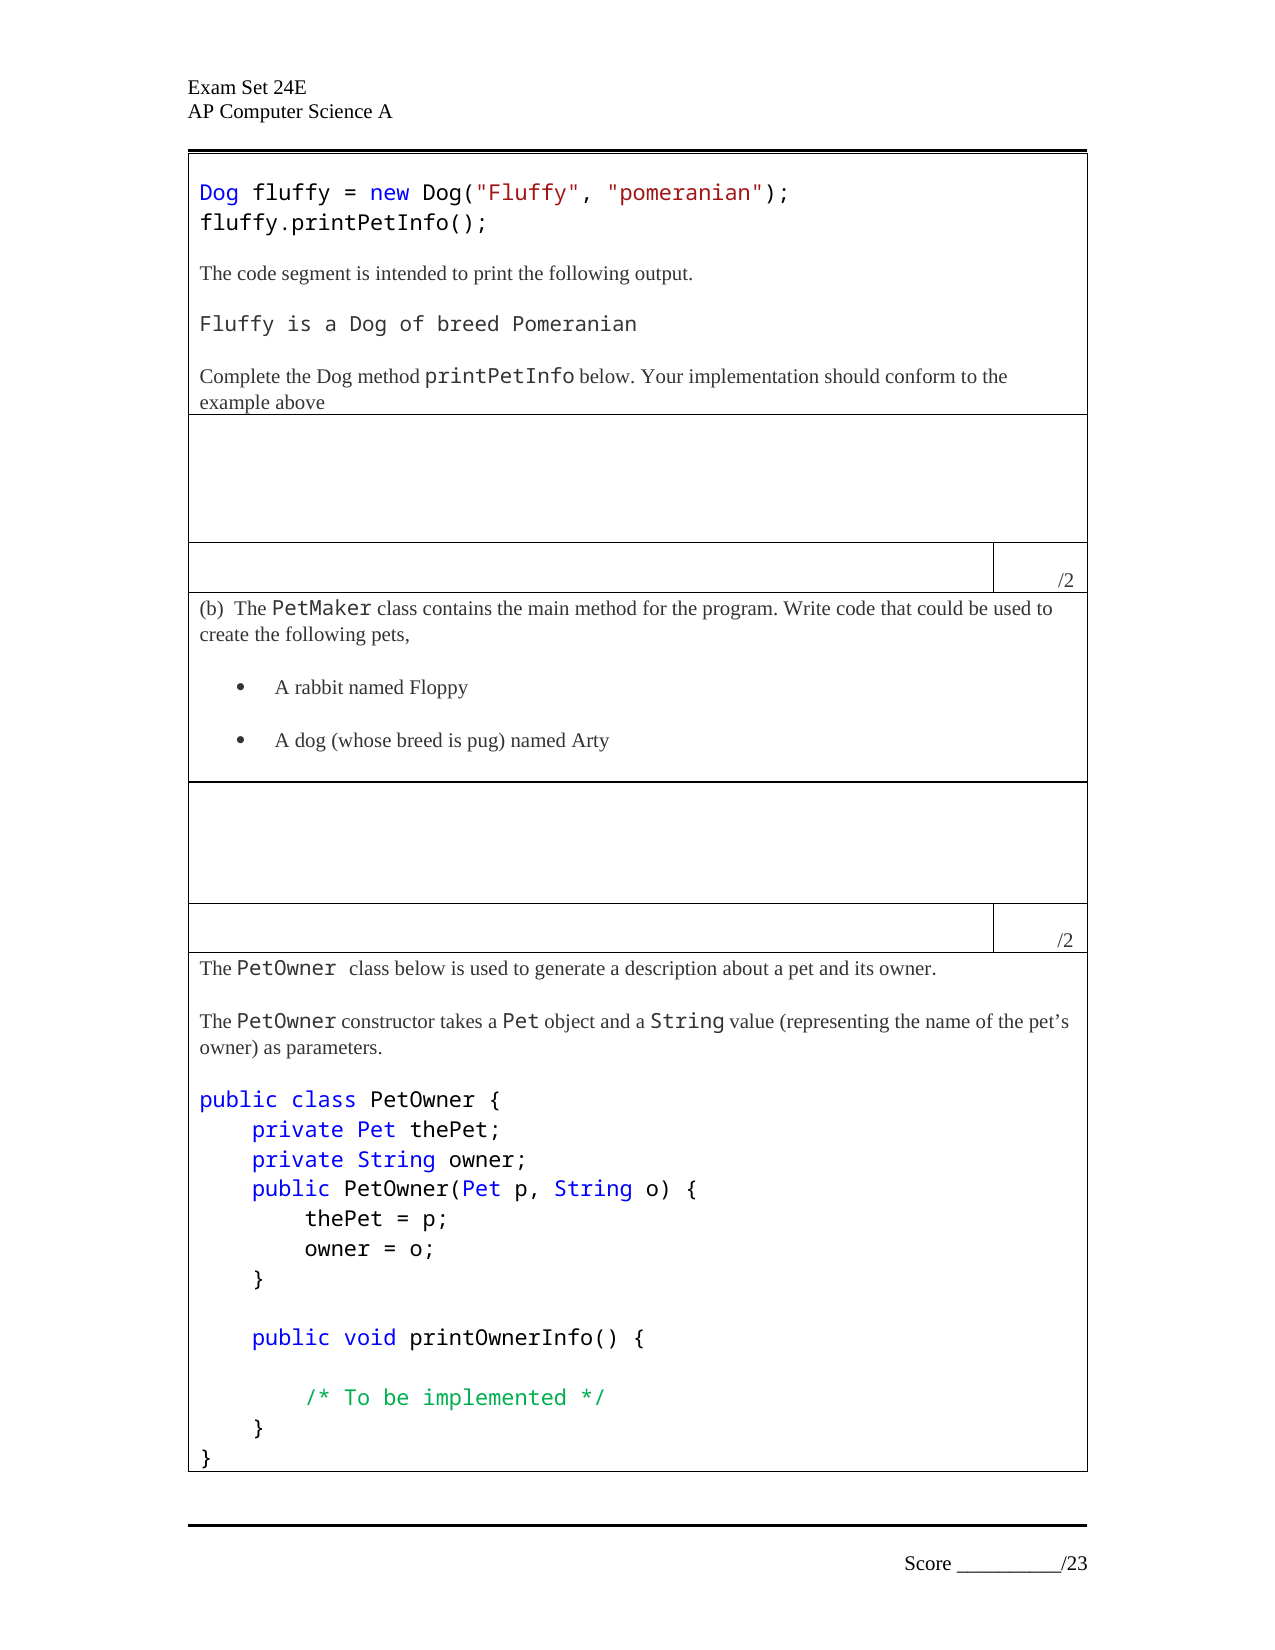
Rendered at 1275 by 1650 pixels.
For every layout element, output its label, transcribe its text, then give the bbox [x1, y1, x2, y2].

table_cell [189, 543, 993, 592]
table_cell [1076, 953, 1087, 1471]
table_cell [1076, 415, 1087, 542]
table_cell [189, 415, 199, 542]
table_cell /2 [994, 904, 1087, 952]
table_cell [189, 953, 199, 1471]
table_cell (b) The PetMaker class contains the main method for the program. Write code that could be used to create the following pets, A rabbit named Floppy A dog (whose breed is pug) named Arty [189, 593, 1087, 781]
table_cell [189, 783, 1087, 903]
table_cell [189, 904, 993, 952]
